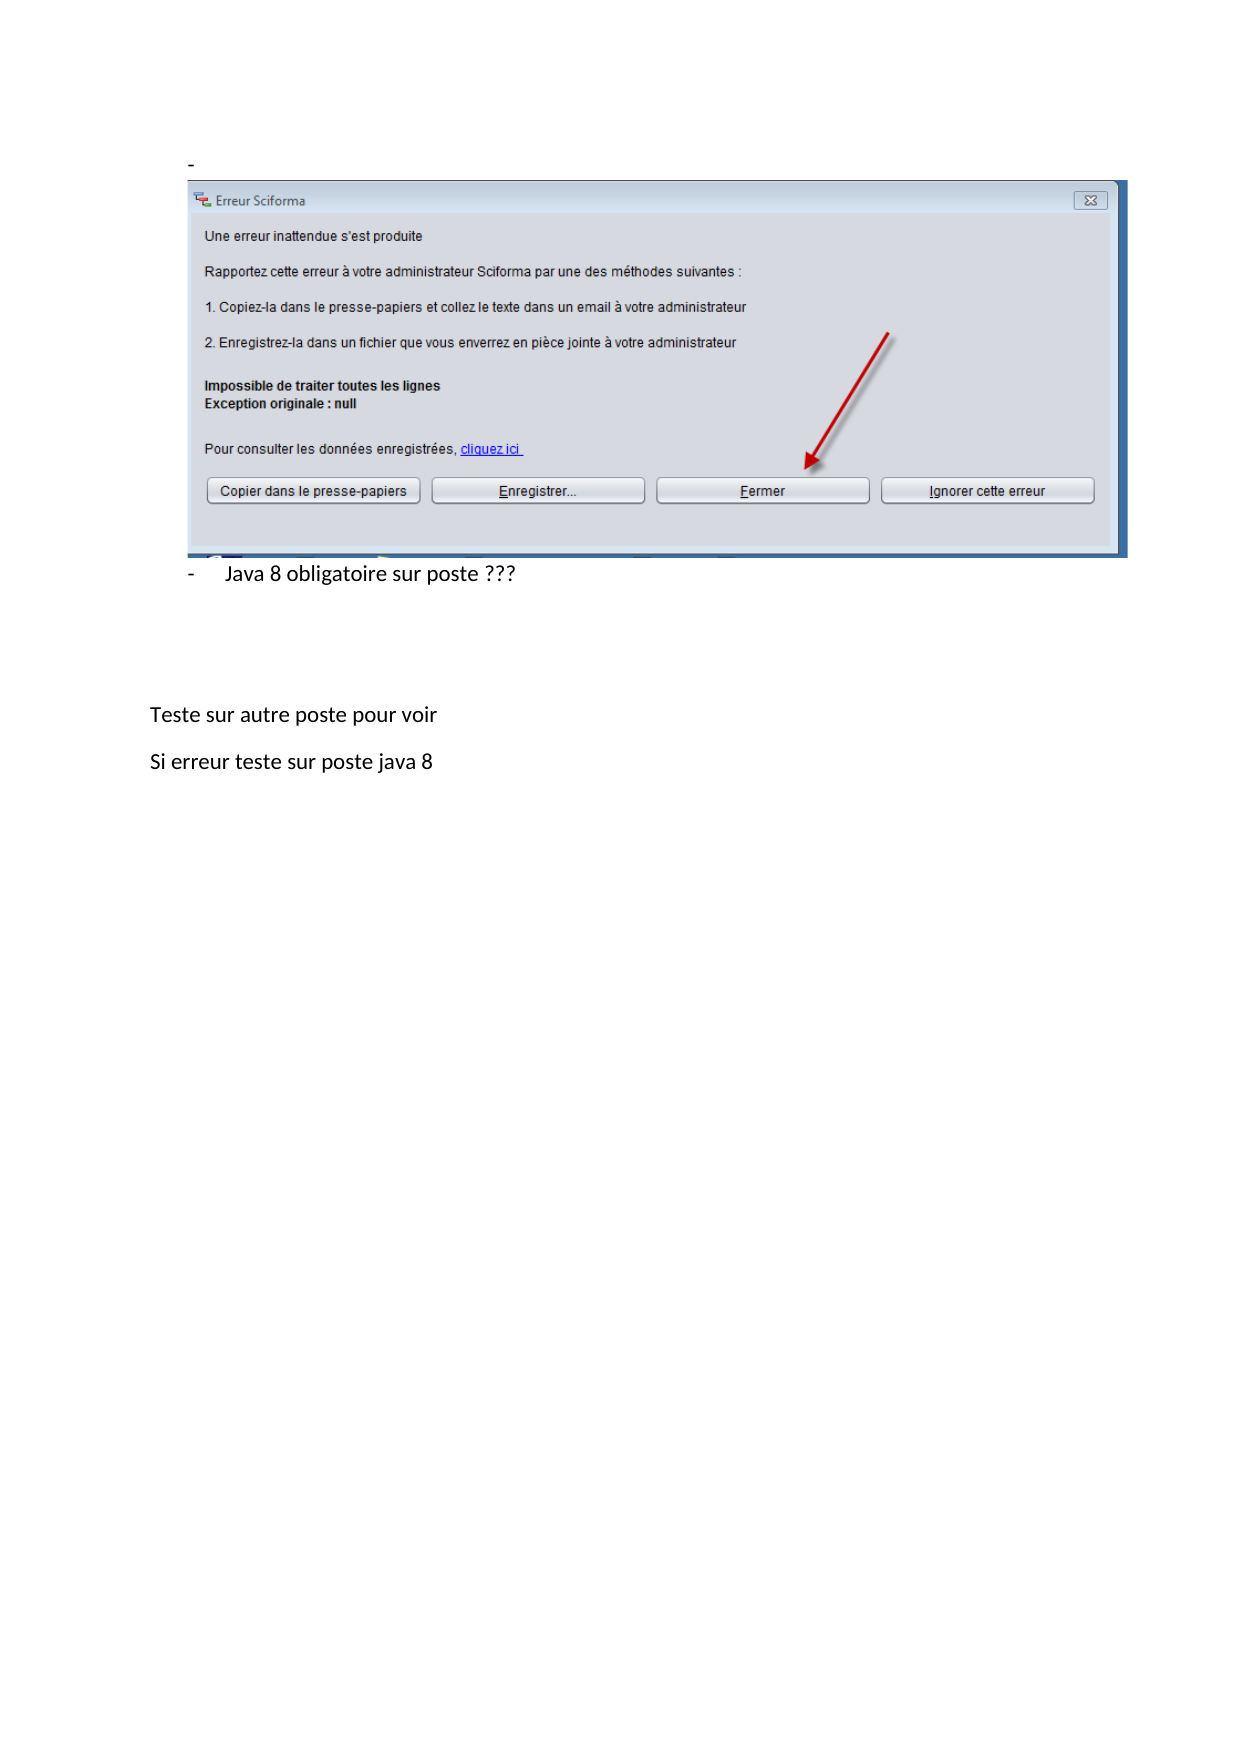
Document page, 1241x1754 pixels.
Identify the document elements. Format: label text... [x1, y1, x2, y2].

text Si erreur teste sur poste java 8 [150, 747, 1090, 775]
text Teste sur autre poste pour voir [150, 700, 1090, 728]
picture [187, 180, 1128, 558]
list Java 8 obligatoire sur poste ??? [187, 559, 1090, 588]
